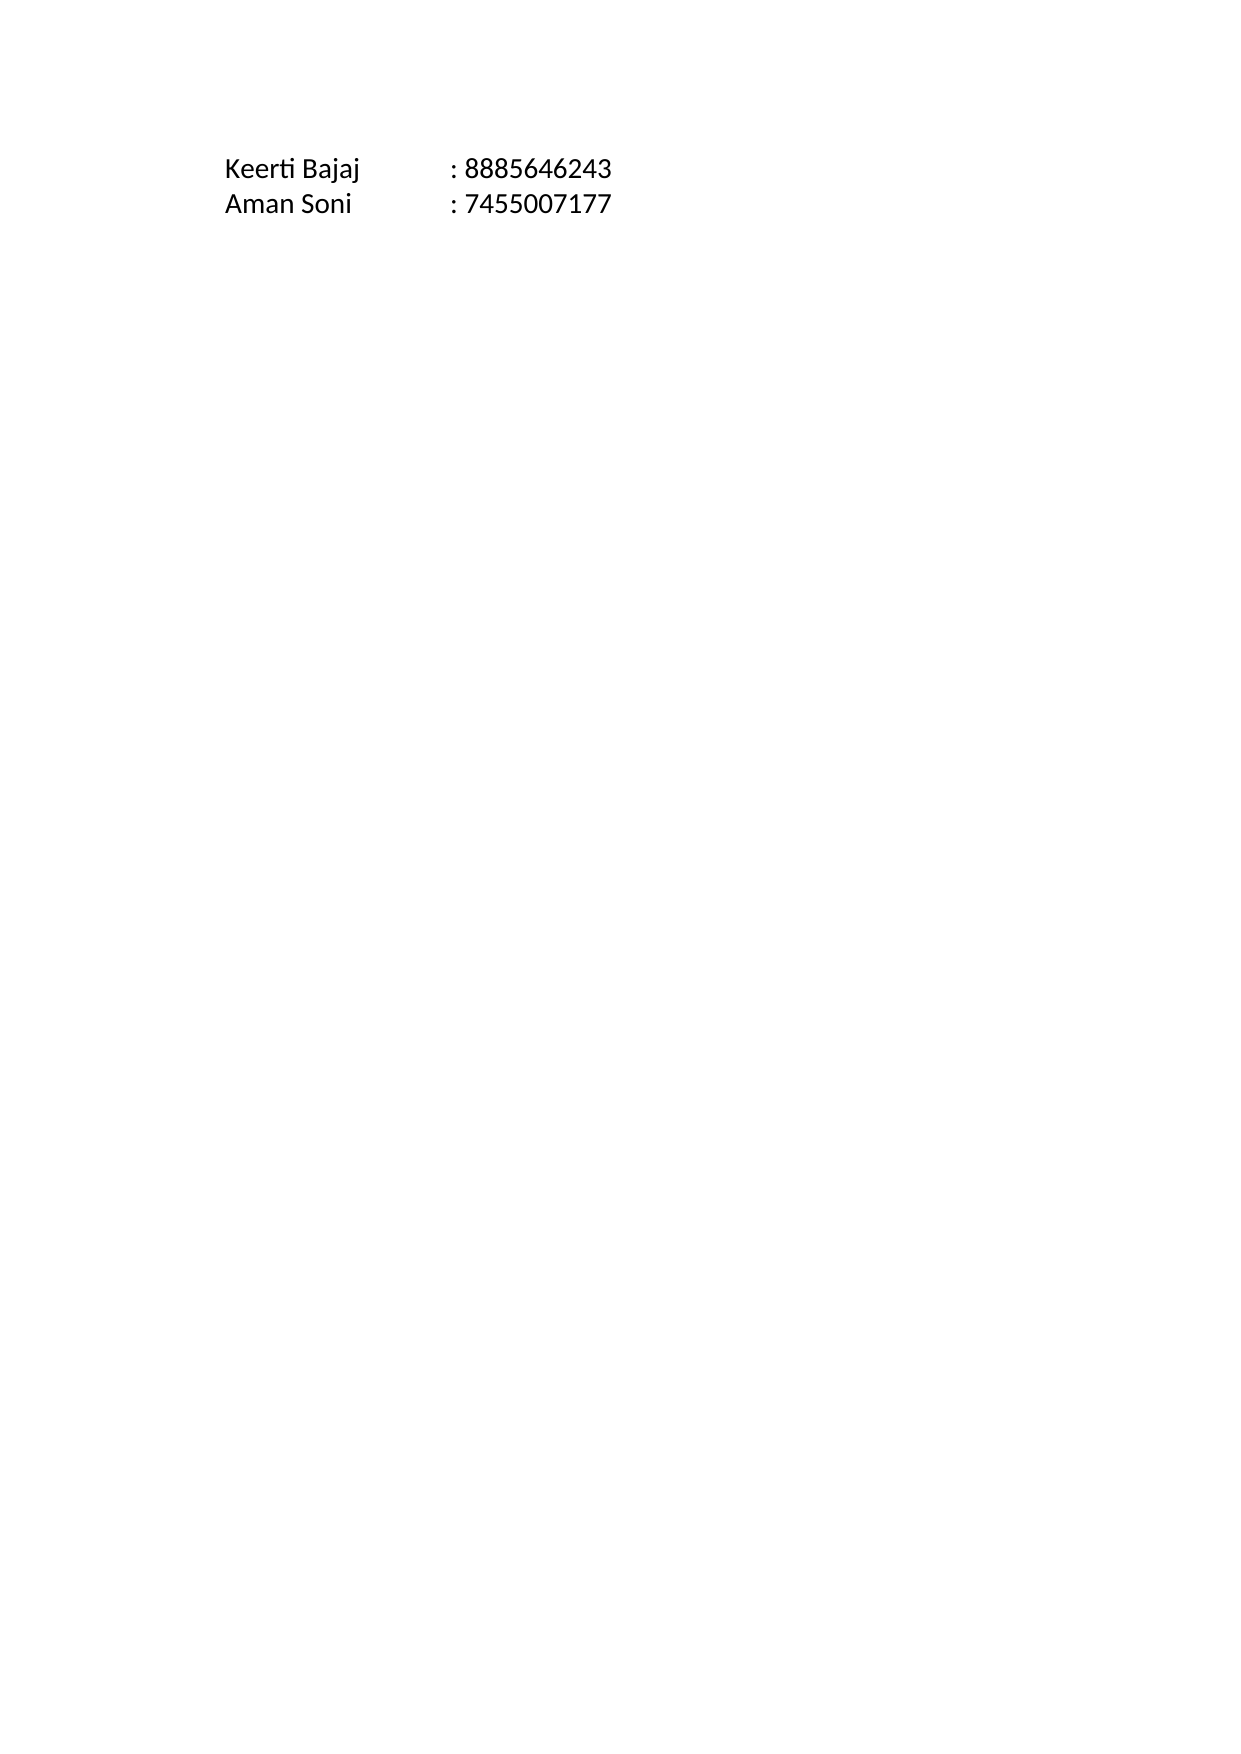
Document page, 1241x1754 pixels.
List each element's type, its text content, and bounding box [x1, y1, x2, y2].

text Aman Soni : 7455007177 [150, 186, 1090, 221]
text Keerti Bajaj : 8885646243 [150, 150, 1090, 186]
